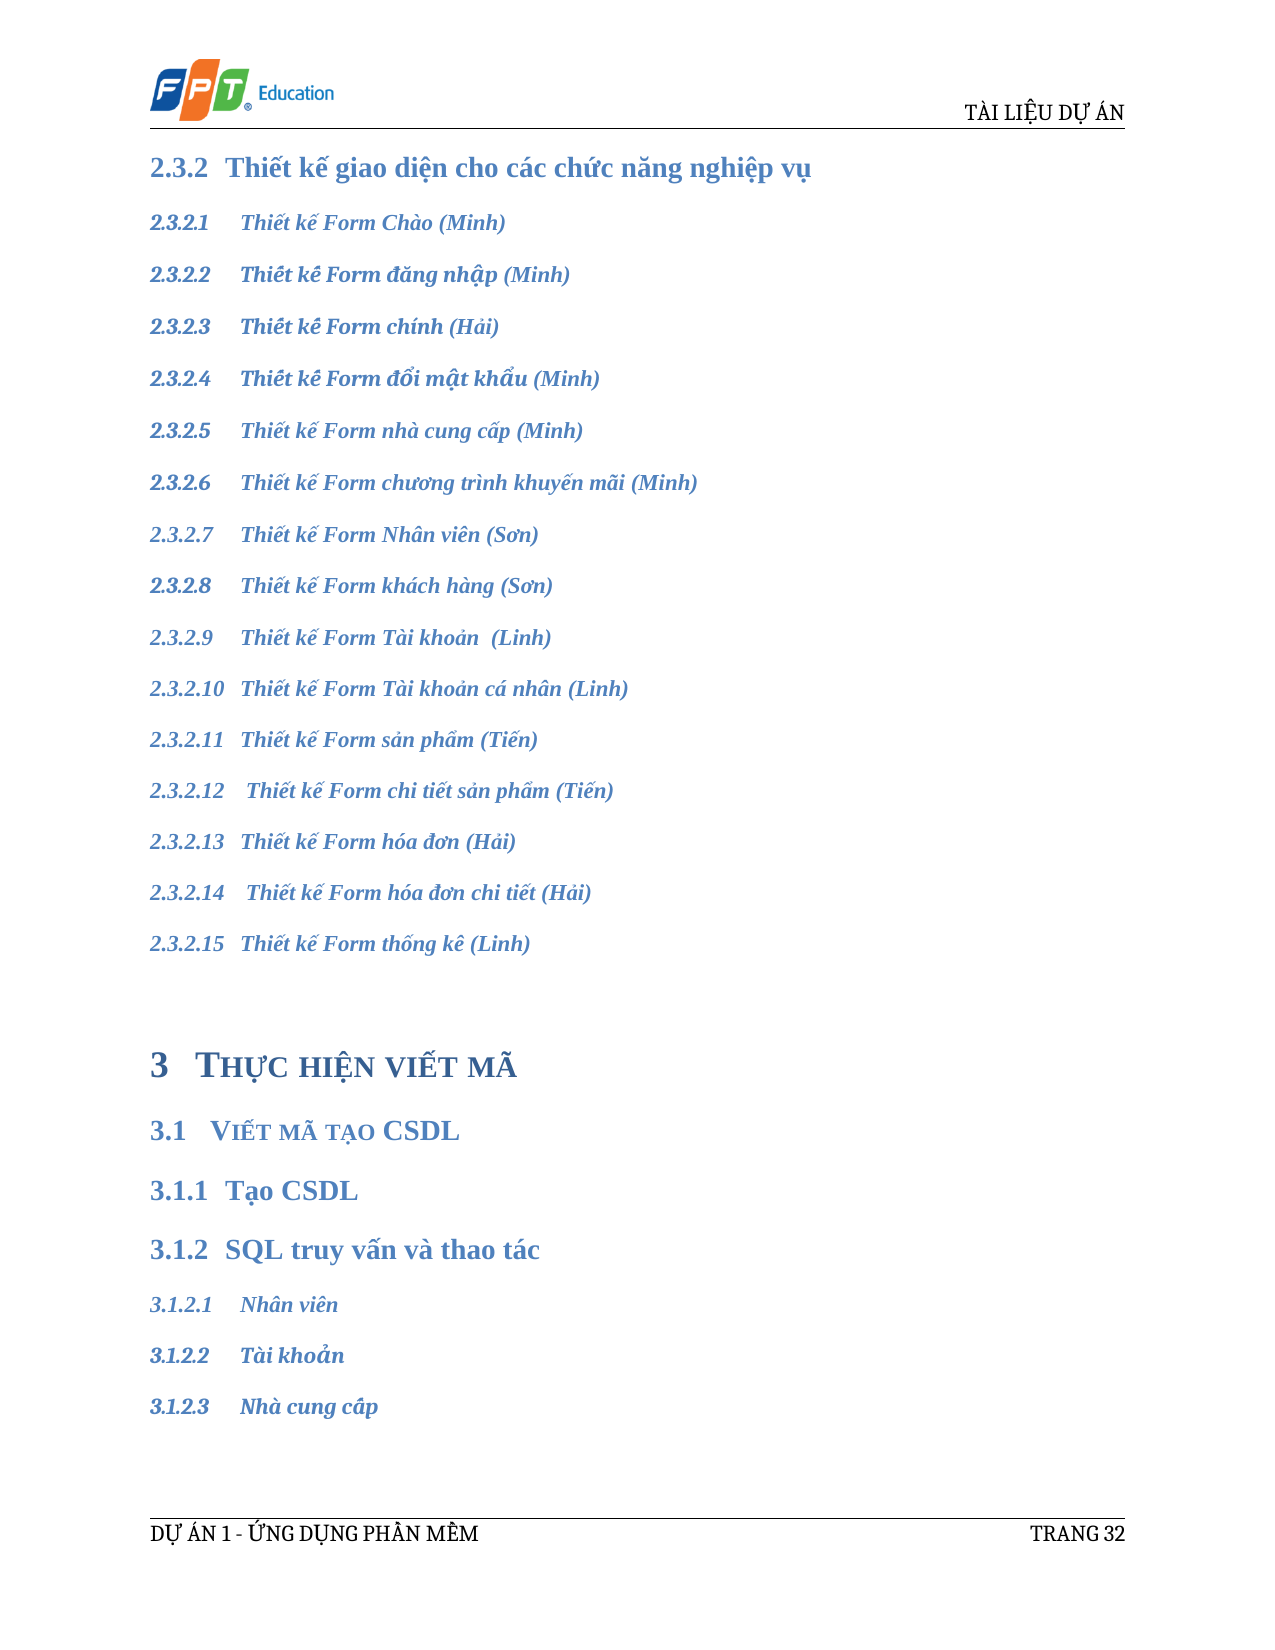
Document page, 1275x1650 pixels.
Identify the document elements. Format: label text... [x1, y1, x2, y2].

subtitle Viết mã tạo CSDL [150, 1113, 1125, 1147]
subtitle Thiết kế Form đăng nhập (Minh) [150, 261, 1125, 288]
subtitle Nhân viên [150, 1291, 1125, 1318]
picture [150, 59, 336, 121]
subtitle Tài khoản [150, 1342, 1125, 1369]
subtitle Nhà cung cấp [150, 1393, 1125, 1420]
subtitle SQL truy vấn và thao tác [150, 1232, 1125, 1266]
subtitle Tạo CSDL [150, 1173, 1125, 1206]
subtitle Thiết kế Form Chào (Minh) [150, 209, 1125, 236]
subtitle Thiết kế Form chương trình khuyến mãi (Minh) [150, 469, 1125, 496]
subtitle Thiết kế Form chính (Hải) [150, 313, 1125, 340]
subtitle Thiết kế Form chi tiết sản phẩm (Tiến) [150, 777, 1125, 804]
subtitle Thiết kế Form thống kê (Linh) [150, 931, 1125, 957]
subtitle Thực hiện viết mã [150, 1043, 1125, 1086]
subtitle Thiết kế Form Tài khoản cá nhân (Linh) [150, 675, 1125, 702]
subtitle Thiết kế Form nhà cung cấp (Minh) [150, 417, 1125, 444]
subtitle Thiết kế Form hóa đơn (Hải) [150, 828, 1125, 855]
subtitle Thiết kế giao diện cho các chức năng nghiệp vụ [150, 150, 1125, 183]
subtitle Thiết kế Form hóa đơn chi tiết (Hải) [150, 879, 1125, 906]
subtitle Thiết kế Form đổi mật khẩu (Minh) [150, 365, 1125, 392]
subtitle Thiết kế Form sản phẩm (Tiến) [150, 726, 1125, 753]
subtitle Thiết kế Form Tài khoản (Linh) [150, 624, 1125, 651]
subtitle Thiết kế Form khách hàng (Sơn) [150, 572, 1125, 599]
subtitle Thiết kế Form Nhân viên (Sơn) [150, 521, 1125, 548]
